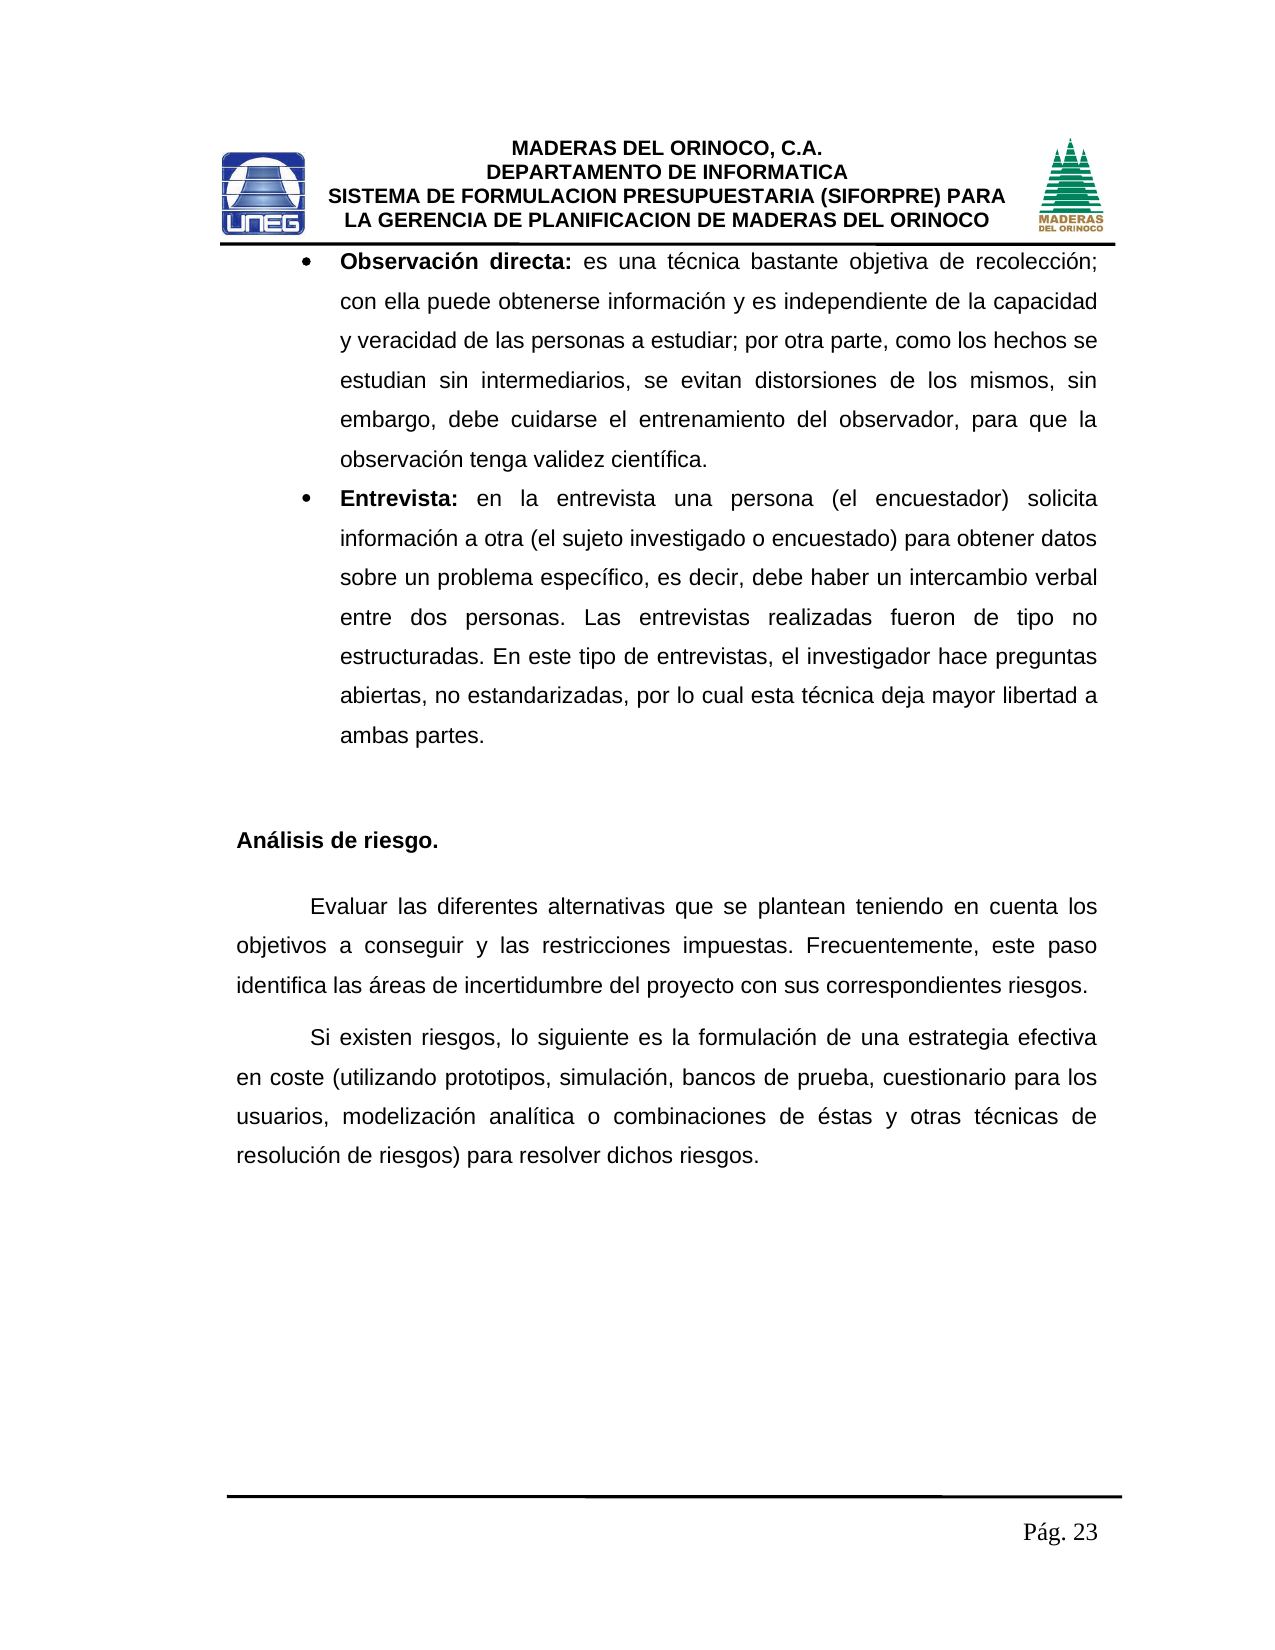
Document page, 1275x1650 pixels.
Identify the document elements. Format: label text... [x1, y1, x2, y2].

list Entrevista: en la entrevista una persona (el encuestador) solicita información a otra (el sujeto investigado o encuestado) para obtener datos sobre un problema específico, es decir, debe haber un intercambio verbal entre dos personas. Las entrevistas realizadas fueron de tipo no estructuradas. En este tipo de entrevistas, el investigador hace preguntas abiertas, no estandarizadas, por lo cual esta técnica deja mayor libertad a ambas partes. [302, 485, 1098, 748]
text Análisis de riesgo. [236, 827, 1098, 853]
picture [221, 152, 306, 236]
list Observación directa: es una técnica bastante objetiva de recolección; con ella puede obtenerse información y es independiente de la capacidad y veracidad de las personas a estudiar; por otra parte, como los hechos se estudian sin intermediarios, se evitan distorsiones de los mismos, sin embargo, debe cuidarse el entrenamiento del observador, para que la observación tenga validez científica. [302, 248, 1098, 472]
picture [1004, 137, 1137, 233]
text Evaluar las diferentes alternativas que se plantean teniendo en cuenta los objetivos a conseguir y las restricciones impuestas. Frecuentemente, este paso identifica las áreas de incertidumbre del proyecto con sus correspondientes riesgos. [236, 893, 1098, 998]
text Si existen riesgos, lo siguiente es la formulación de una estrategia efectiva en coste (utilizando prototipos, simulación, bancos de prueba, cuestionario para los usuarios, modelización analítica o combinaciones de éstas y otras técnicas de resolución de riesgos) para resolver dichos riesgos. [236, 1024, 1098, 1169]
